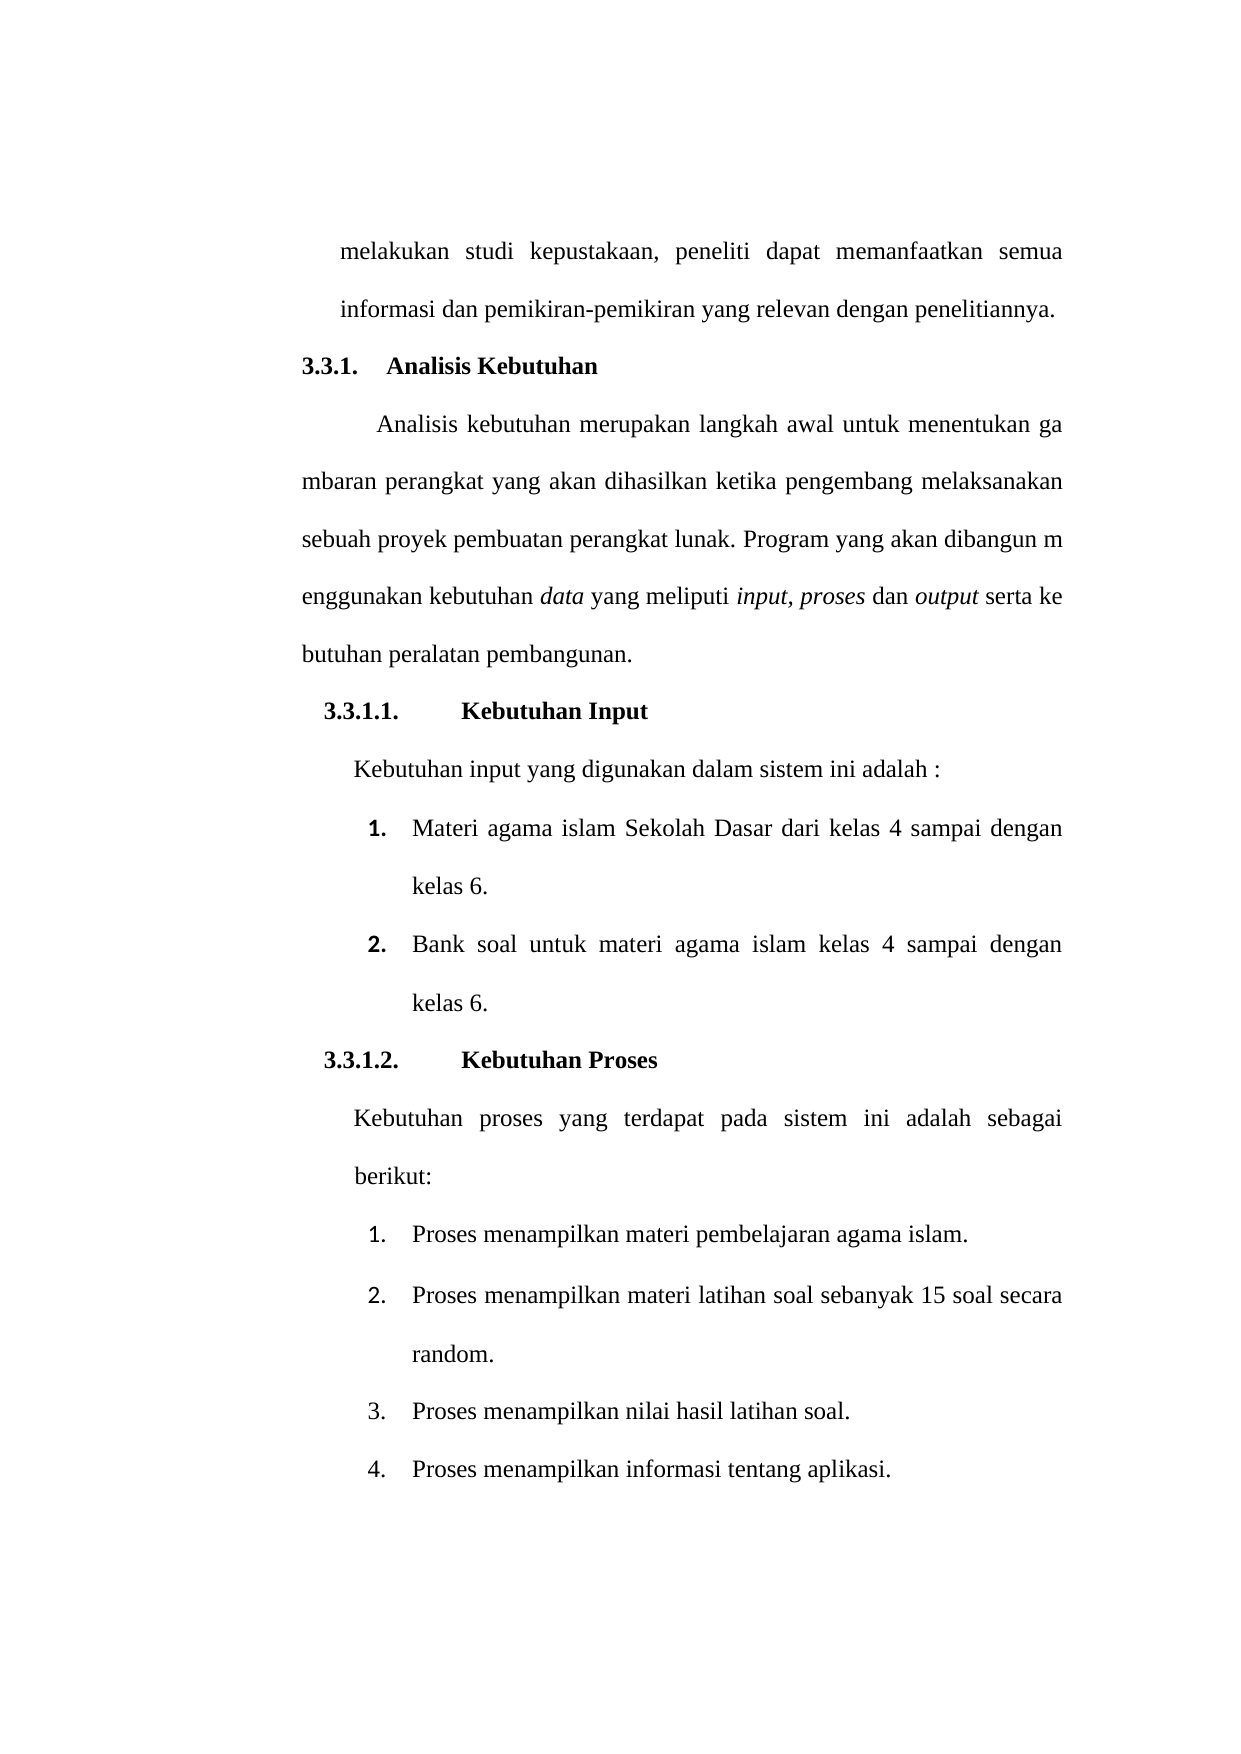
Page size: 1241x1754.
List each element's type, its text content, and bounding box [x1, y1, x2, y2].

list Kebutuhan Proses [324, 1045, 1063, 1074]
list Analisis Kebutuhan [302, 351, 1063, 380]
list Bank soal untuk materi agama islam kelas 4 sampai dengan kelas 6. [367, 928, 1063, 1017]
list Proses menampilkan informasi tentang aplikasi. [367, 1454, 1063, 1482]
list Proses menampilkan nilai hasil latihan soal. [367, 1396, 1063, 1425]
text Kebutuhan input yang digunakan dalam sistem ini adalah : [353, 754, 1063, 783]
text Kebutuhan proses yang terdapat pada sistem ini adalah sebagai berikut: [353, 1103, 1063, 1189]
list Analisis kebutuhan merupakan langkah awal untuk menentukan gambaran perangkat yang akan dihasilkan ketika pengembang melaksanakan sebuah proyek pembuatan perangkat lunak. Program yang akan dibangun menggunakan kebutuhan data yang meliputi input, proses dan output serta kebutuhan peralatan pembangunan. [302, 409, 1063, 667]
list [340, 236, 1063, 322]
list Kebutuhan Input [324, 696, 1063, 725]
list Materi agama islam Sekolah Dasar dari kelas 4 sampai dengan kelas 6. [367, 812, 1063, 900]
list Proses menampilkan materi latihan soal sebanyak 15 soal secara random. [367, 1279, 1063, 1367]
list Proses menampilkan materi pembelajaran agama islam. [367, 1218, 1063, 1249]
